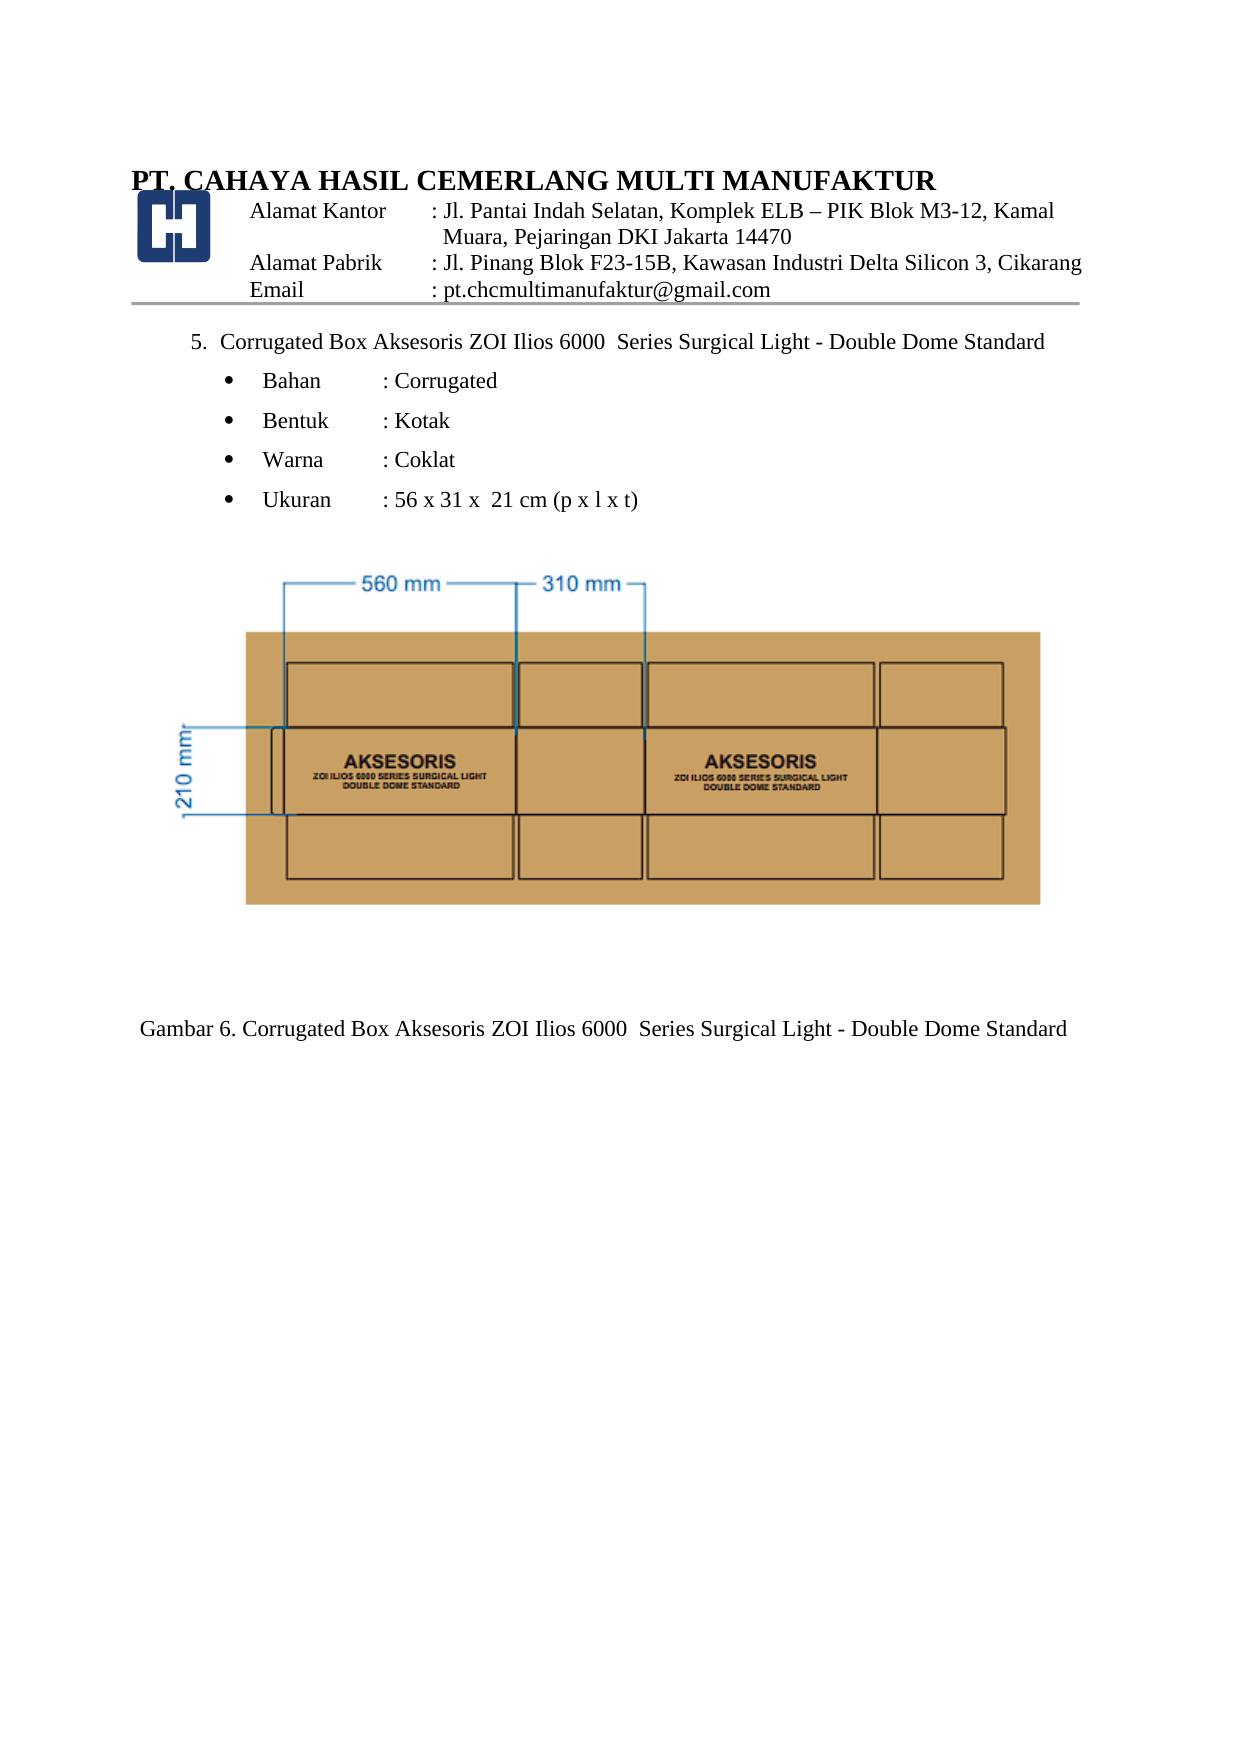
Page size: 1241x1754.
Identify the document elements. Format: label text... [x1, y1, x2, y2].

list Warna : Coklat [225, 446, 1080, 473]
list Bahan : Corrugated [225, 367, 1069, 394]
picture [210, 175, 216, 182]
list Ukuran : 56 x 31 x 21 cm (p x l x t) [225, 486, 1080, 512]
list Bentuk : Kotak [225, 407, 1080, 433]
text Gambar 6. Corrugated Box Aksesoris ZOI Ilios 6000 Series Surgical Light - Double Dome Standard [131, 1015, 1076, 1041]
list Corrugated Box Aksesoris ZOI Ilios 6000 Series Surgical Light - Double Dome Standard [190, 328, 1080, 354]
picture [118, 169, 231, 281]
picture [132, 547, 1075, 963]
